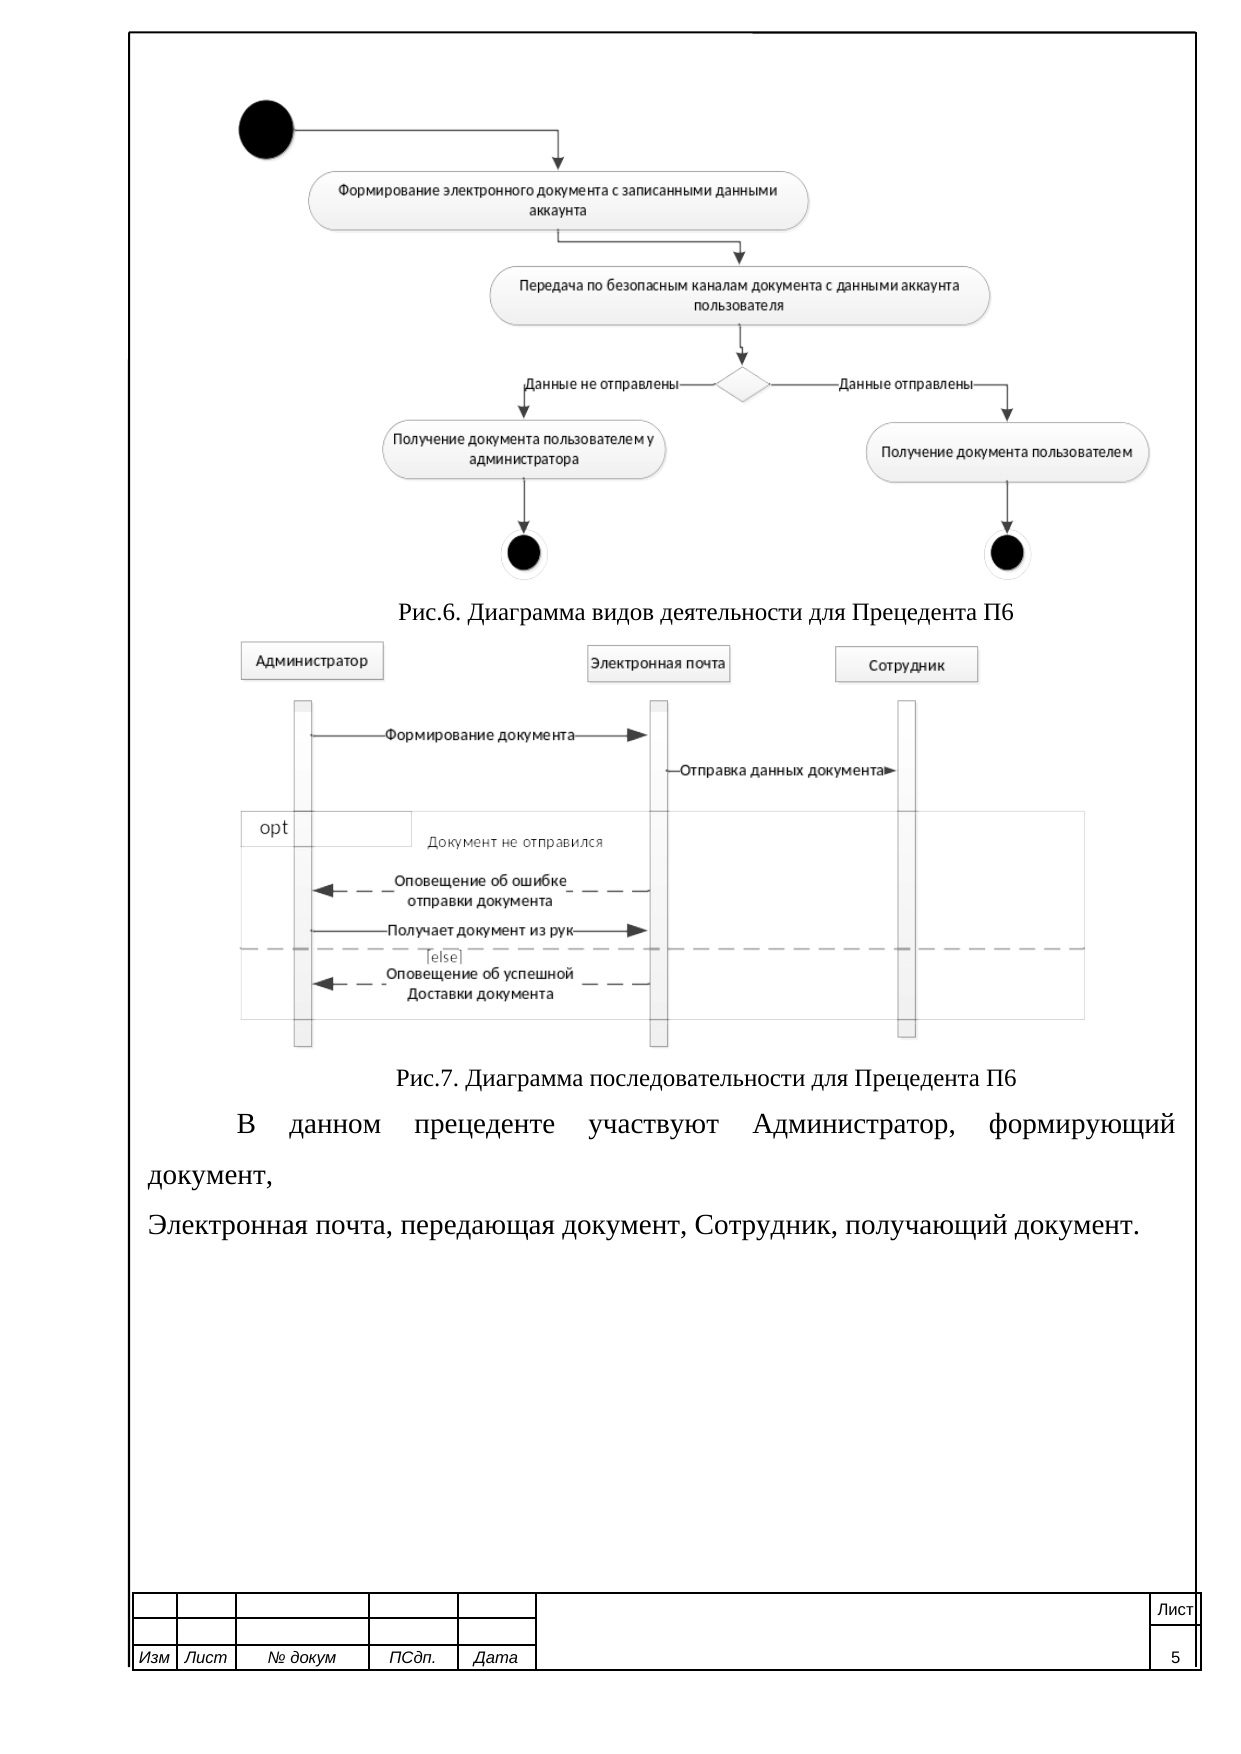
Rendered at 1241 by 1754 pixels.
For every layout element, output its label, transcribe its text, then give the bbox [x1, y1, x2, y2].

text Рис.6. Диаграмма видов деятельности для Прецедента П6 [148, 597, 1176, 625]
text В данном прецеденте участвуют Администратор, формирующий документ, [148, 1106, 1176, 1190]
text Электронная почта, передающая документ, Сотрудник, получающий документ. [148, 1207, 1176, 1241]
text Рис.7. Диаграмма последовательности для Прецедента П6 [148, 1063, 1176, 1092]
